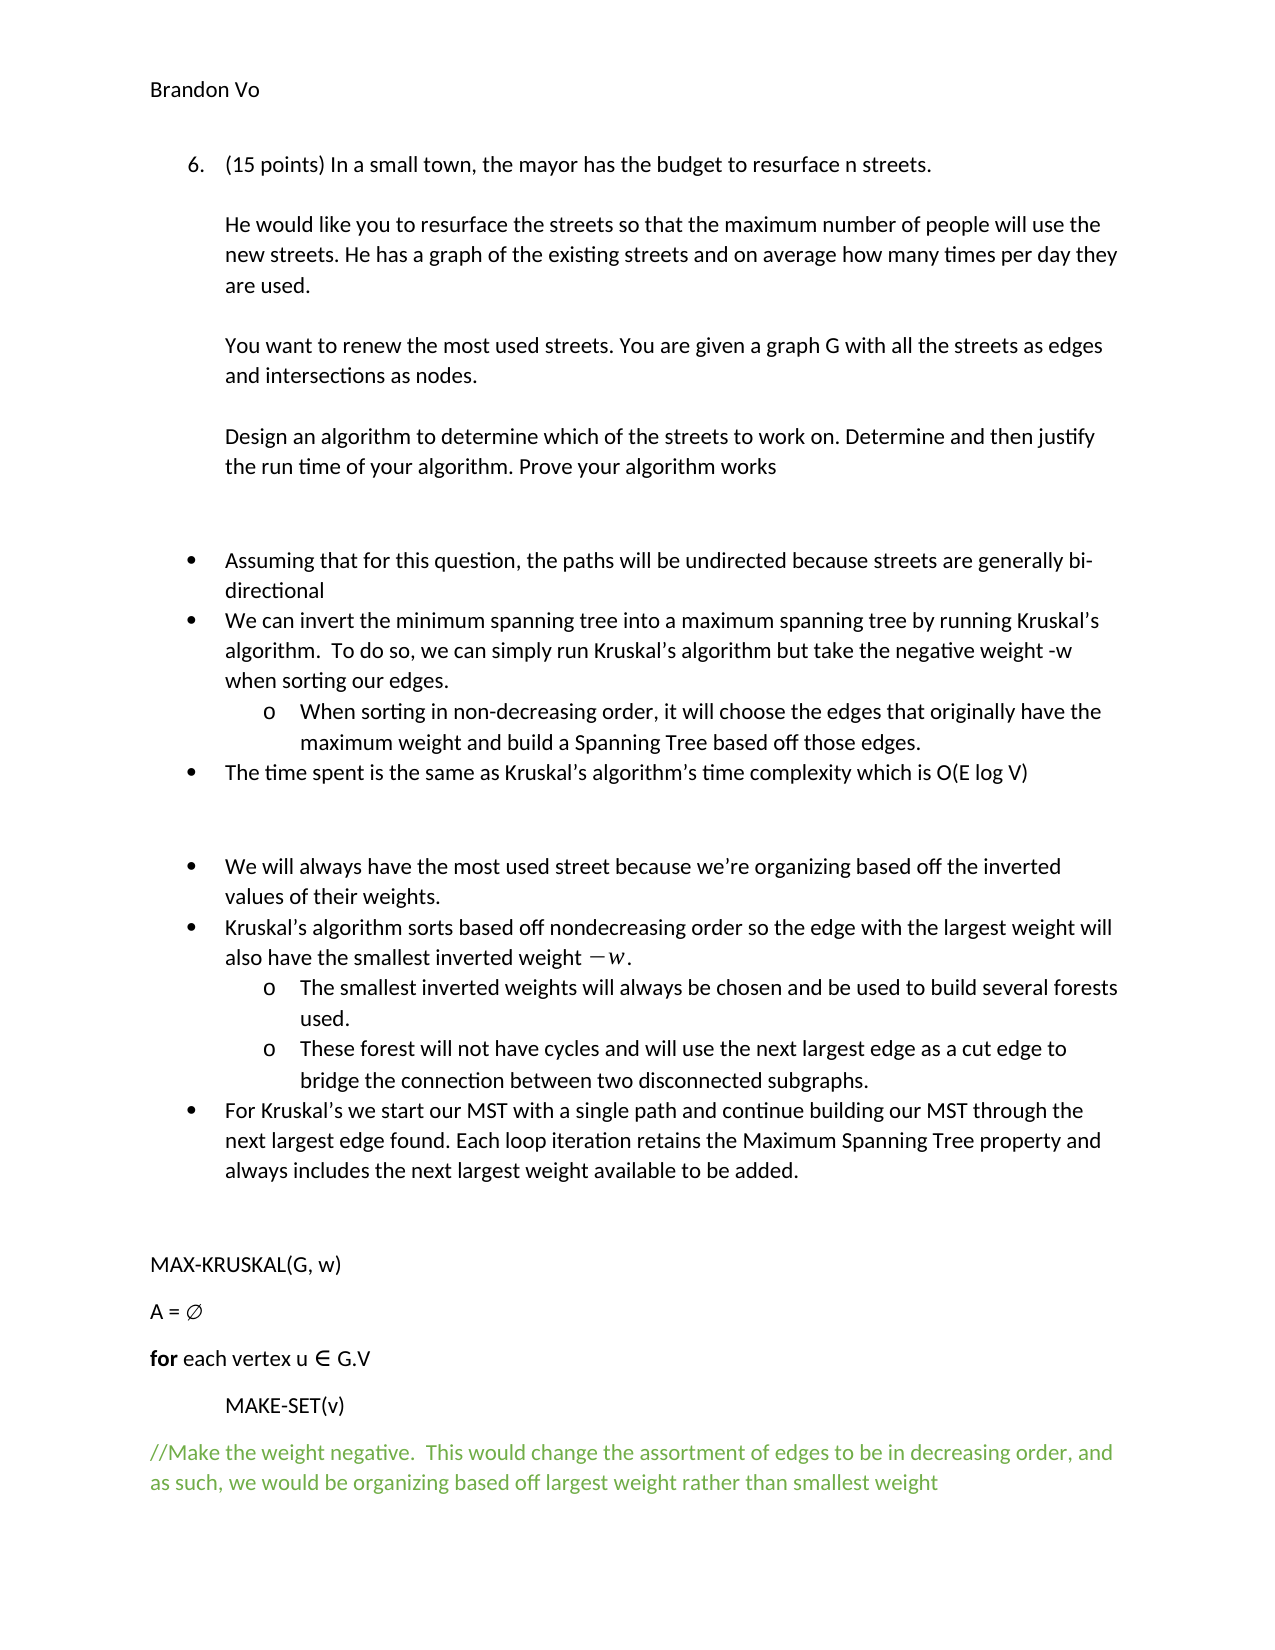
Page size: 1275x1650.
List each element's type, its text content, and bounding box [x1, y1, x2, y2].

text //Make the weight negative. This would change the assortment of edges to be in decreasing order, and as such, we would be organizing based off largest weight rather than smallest weight [150, 1438, 1125, 1496]
list (15 points) In a small town, the mayor has the budget to resurface n streets. [187, 150, 1125, 178]
list He would like you to resurface the streets so that the maximum number of people will use the new streets. He has a graph of the existing streets and on average how many times per day they are used. [225, 210, 1125, 299]
text MAX-KRUSKAL(G, w) [150, 1250, 1125, 1278]
list These forest will not have cycles and will use the next largest edge as a cut edge to bridge the connection between two disconnected subgraphs. [262, 1034, 1125, 1094]
list The time spent is the same as Kruskal’s algorithm’s time complexity which is O(E log V) [187, 758, 1125, 786]
list For Kruskal’s we start our MST with a single path and continue building our MST through the next largest edge found. Each loop iteration retains the Maximum Spanning Tree property and always includes the next largest weight available to be added. [187, 1096, 1125, 1184]
text MAKE-SET(v) [150, 1391, 1125, 1419]
list We can invert the minimum spanning tree into a maximum spanning tree by running Kruskal’s algorithm. To do so, we can simply run Kruskal’s algorithm but take the negative weight -w when sorting our edges. [187, 606, 1125, 695]
list Kruskal’s algorithm sorts based off nondecreasing order so the edge with the largest weight will also have the smallest inverted weight . [187, 913, 1125, 971]
list When sorting in non-decreasing order, it will choose the edges that originally have the maximum weight and build a Spanning Tree based off those edges. [262, 697, 1125, 756]
list Design an algorithm to determine which of the streets to work on. Determine and then justify the run time of your algorithm. Prove your algorithm works [225, 422, 1125, 480]
text A = [150, 1297, 1125, 1325]
list We will always have the most used street because we’re organizing based off the inverted values of their weights. [187, 852, 1125, 910]
text for each vertex u G.V [150, 1344, 1125, 1372]
list Assuming that for this question, the paths will be undirected because streets are generally bi-directional [187, 546, 1125, 604]
list You want to renew the most used streets. You are given a graph G with all the streets as edges and intersections as nodes. [225, 331, 1125, 389]
list The smallest inverted weights will always be chosen and be used to build several forests used. [262, 973, 1125, 1032]
